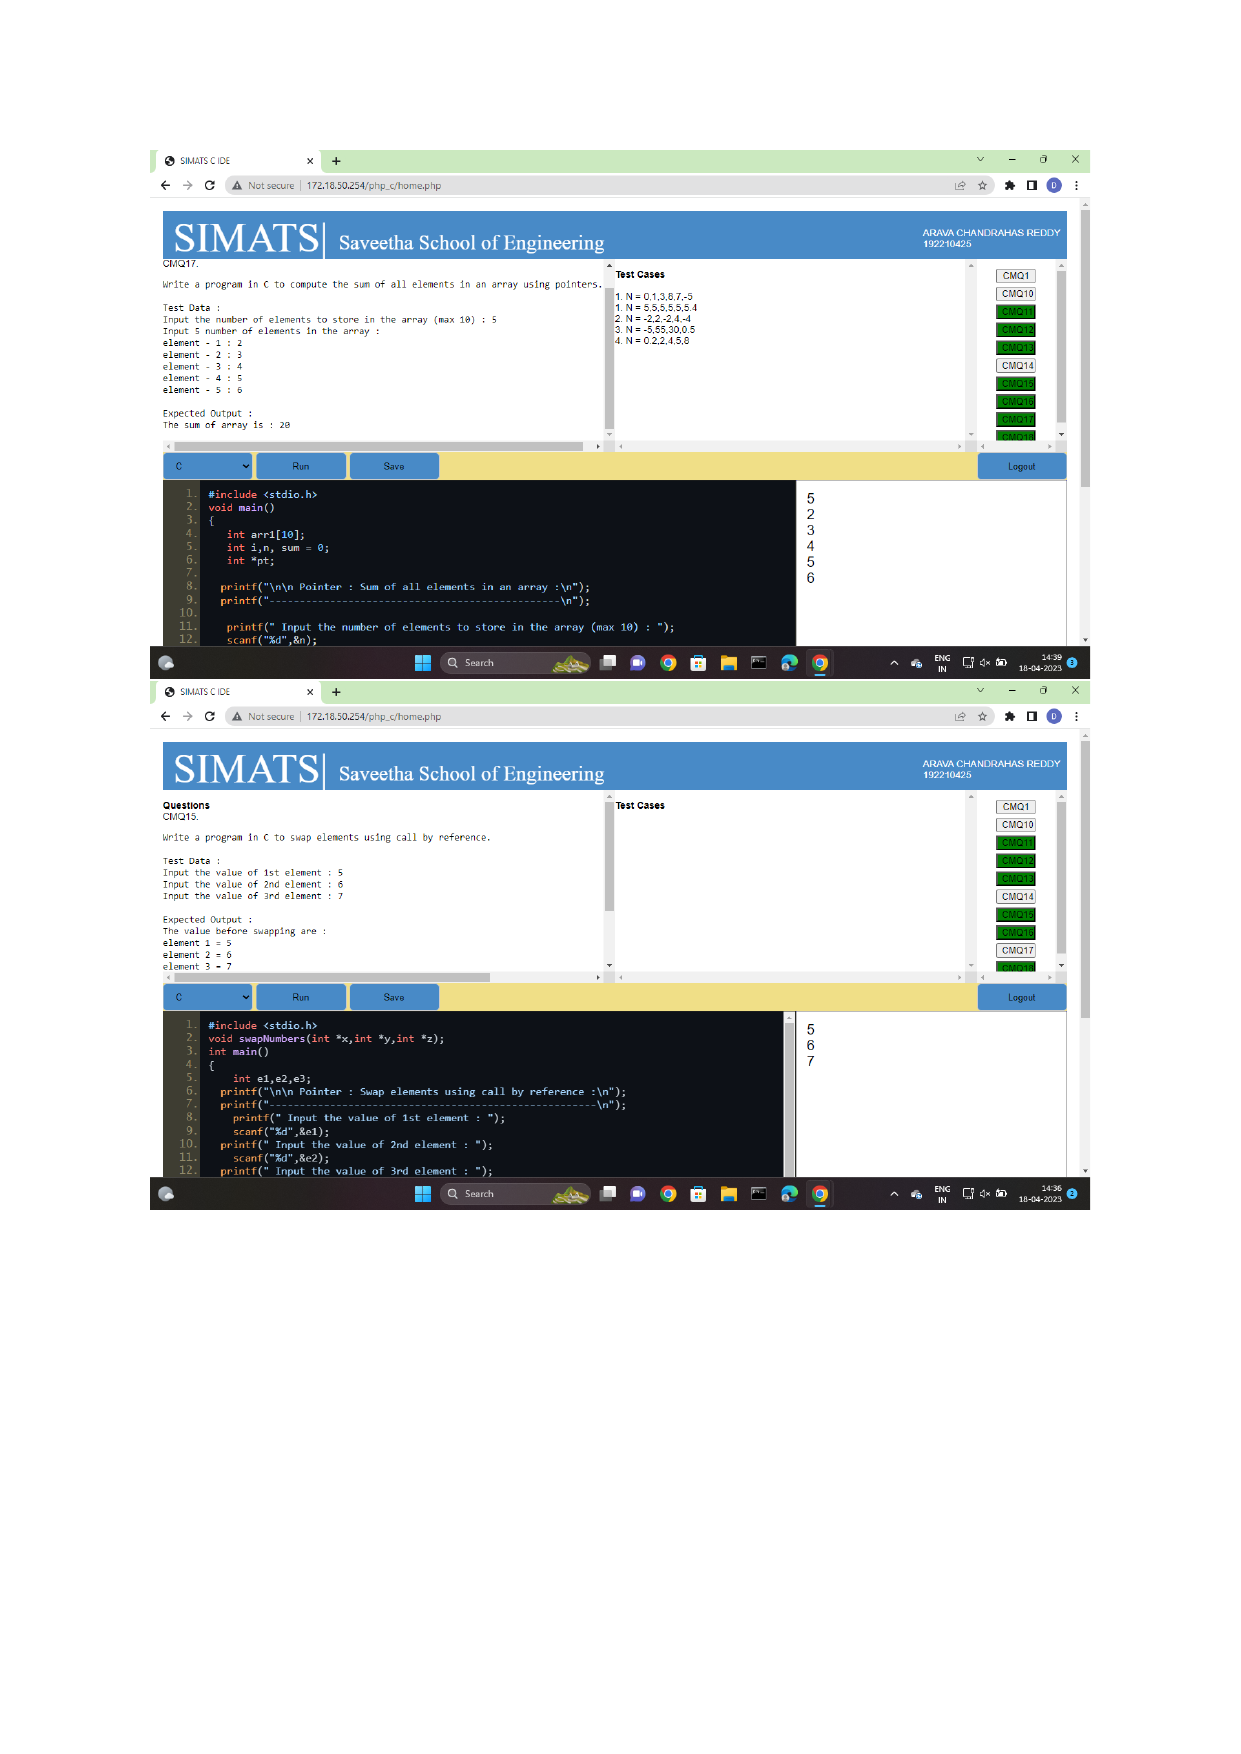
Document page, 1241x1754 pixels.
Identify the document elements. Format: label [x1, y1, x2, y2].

picture [150, 681, 1091, 1210]
picture [150, 150, 1091, 679]
